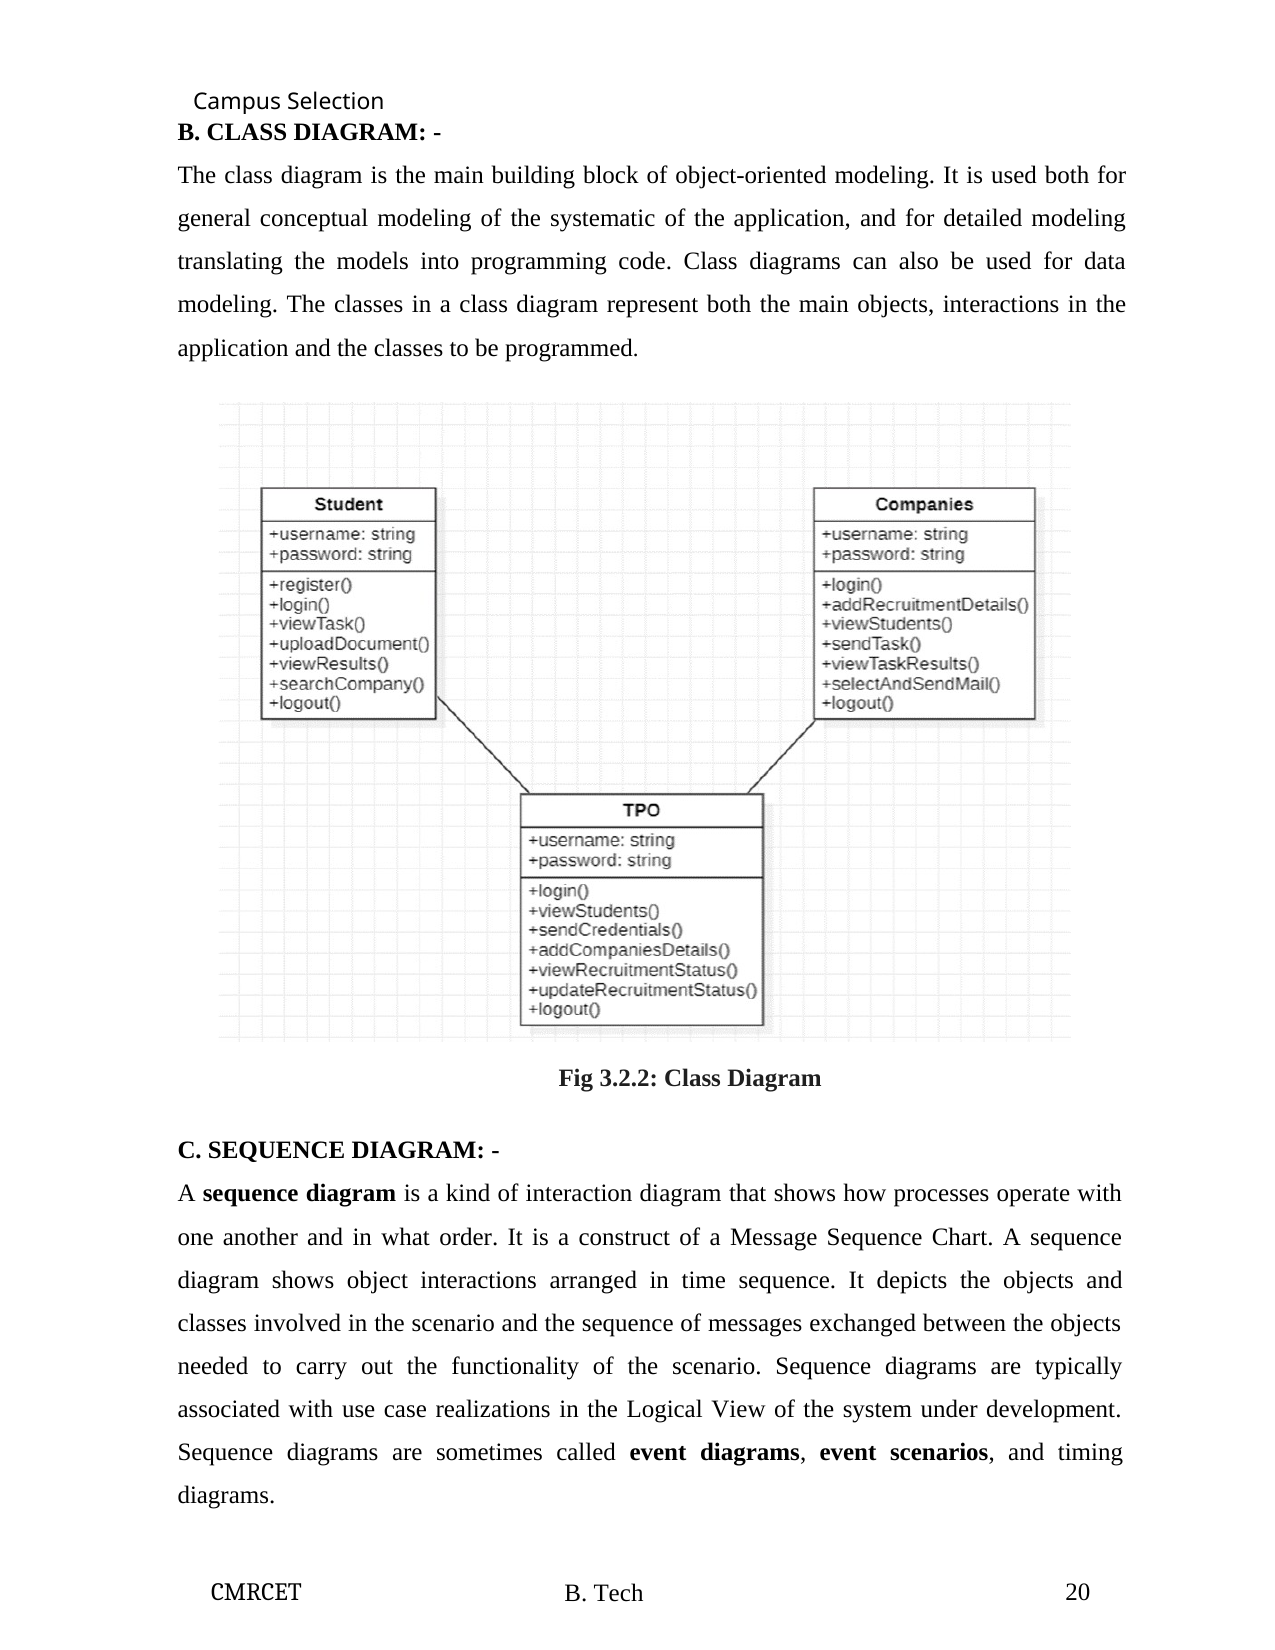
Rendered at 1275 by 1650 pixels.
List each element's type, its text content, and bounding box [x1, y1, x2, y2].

list CLASS DIAGRAM: - [177, 117, 1156, 146]
picture [218, 402, 1071, 1042]
text The class diagram is the main building block of object-oriented modeling. It is used both for general conceptual modeling of the systematic of the application, and for detailed modeling translating the models into programming code. Class diagrams can also be used for data modeling. The classes in a class diagram represent both the main objects, interactions in the application and the classes to be programmed. [177, 160, 1127, 361]
text Fig 3.2.2: Class Diagram [558, 419, 1156, 1092]
list SEQUENCE DIAGRAM: - [177, 1135, 1156, 1164]
text A sequence diagram is a kind of interaction diagram that shows how processes operate with one another and in what order. It is a construct of a Message Sequence Chart. A sequence diagram shows object interactions arranged in time sequence. It depicts the objects and classes involved in the scenario and the sequence of messages exchanged between the objects needed to carry out the functionality of the scenario. Sequence diagrams are typically associated with use case realizations in the Logical View of the system under development. Sequence diagrams are sometimes called event diagrams, event scenarios, and timing diagrams. [177, 1178, 1123, 1509]
